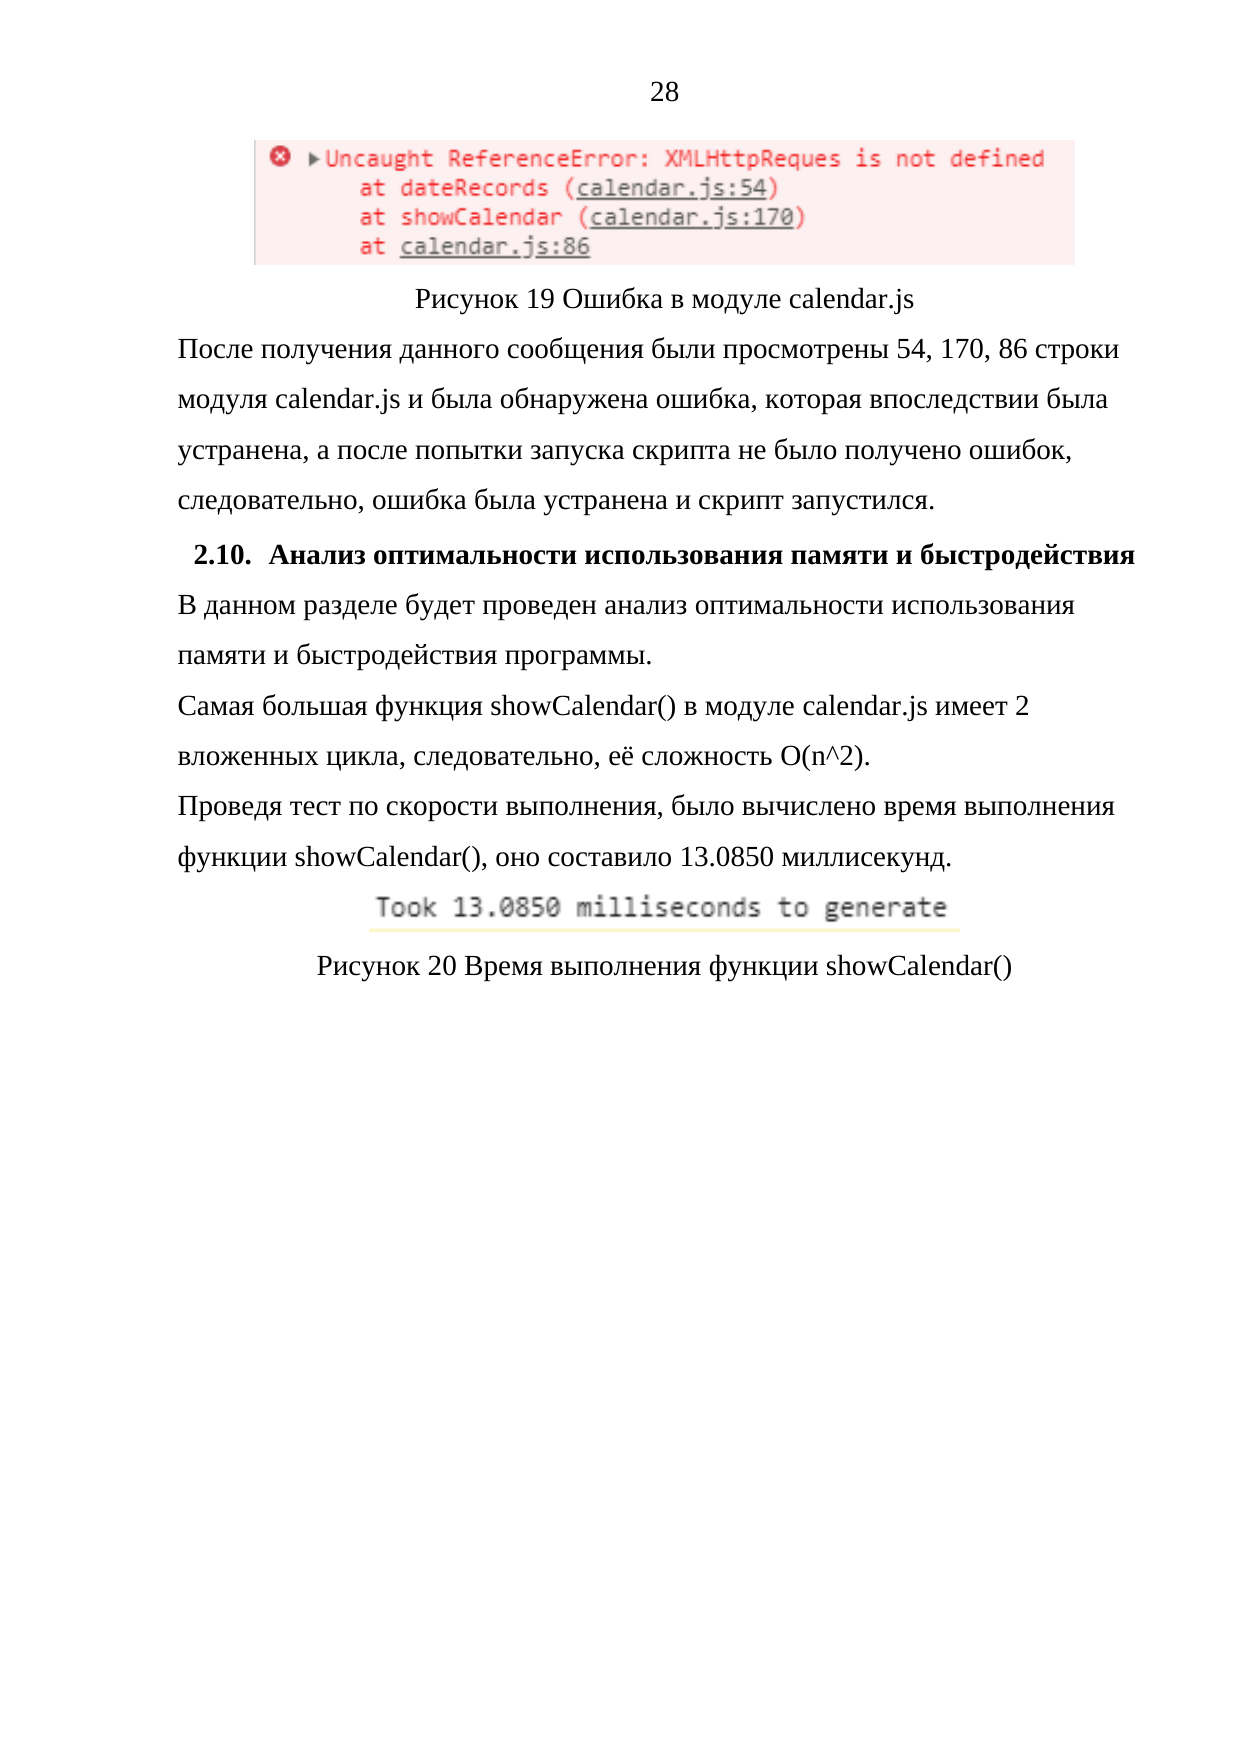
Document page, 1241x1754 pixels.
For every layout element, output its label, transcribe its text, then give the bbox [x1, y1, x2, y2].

text Рисунок 19 Ошибка в модуле calendar.js [177, 281, 1152, 314]
picture [254, 140, 1075, 265]
text В данном разделе будет проведен анализ оптимальности использования памяти и быстродействия программы. [177, 587, 1152, 671]
text Рисунок 20 Время выполнения функции showCalendar() [177, 948, 1152, 981]
text Самая большая функция showCalendar() в модуле calendar.js имеет 2 вложенных цикла, следовательно, её сложность O(n^2). [177, 688, 1152, 772]
text После получения данного сообщения были просмотрены 54, 170, 86 строки модуля calendar.js и была обнаружена ошибка, которая впоследствии была устранена, а после попытки запуска скрипта не было получено ошибок, следовательно, ошибка была устранена и скрипт запустился. [177, 331, 1152, 516]
subtitle Анализ оптимальности использования памяти и быстродействия [177, 537, 1152, 570]
picture [369, 888, 960, 932]
text Проведя тест по скорости выполнения, было вычислено время выполнения функции showCalendar(), оно составило 13.0850 миллисекунд. [177, 788, 1152, 872]
